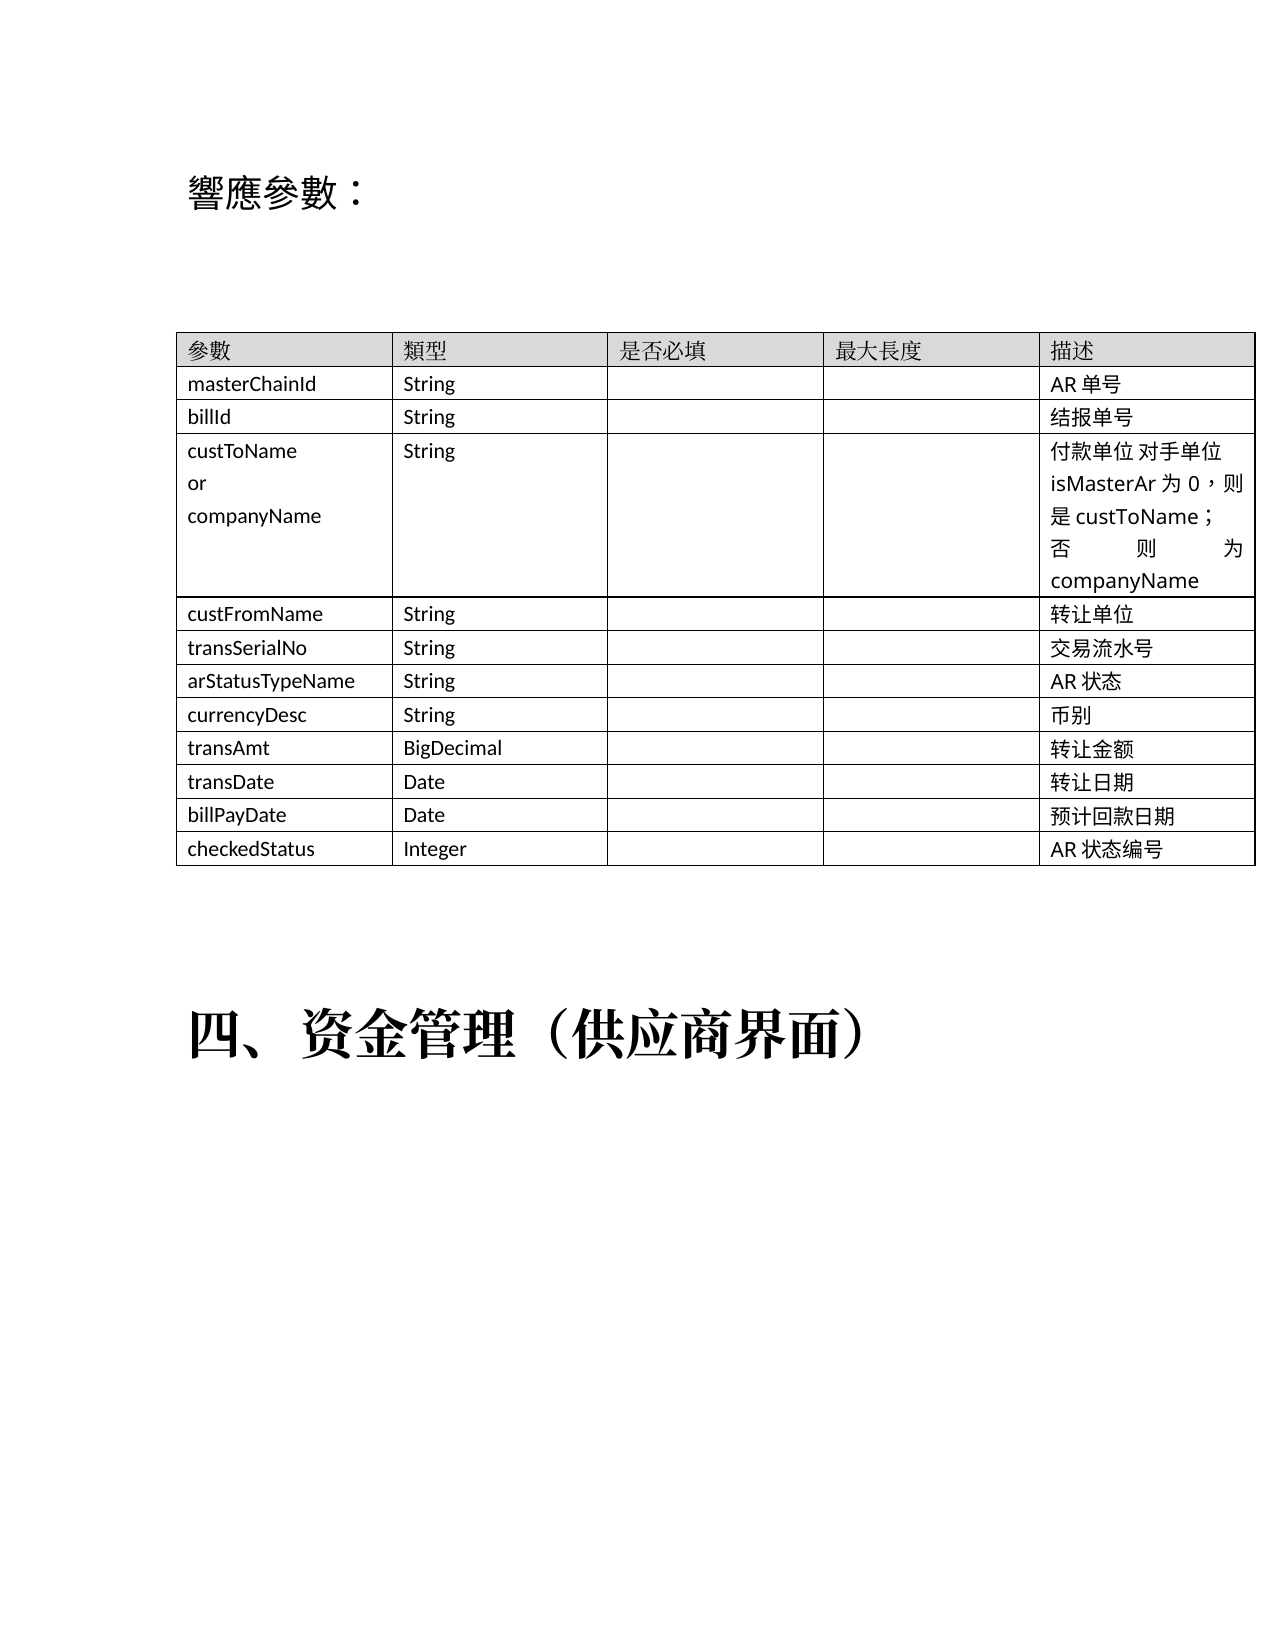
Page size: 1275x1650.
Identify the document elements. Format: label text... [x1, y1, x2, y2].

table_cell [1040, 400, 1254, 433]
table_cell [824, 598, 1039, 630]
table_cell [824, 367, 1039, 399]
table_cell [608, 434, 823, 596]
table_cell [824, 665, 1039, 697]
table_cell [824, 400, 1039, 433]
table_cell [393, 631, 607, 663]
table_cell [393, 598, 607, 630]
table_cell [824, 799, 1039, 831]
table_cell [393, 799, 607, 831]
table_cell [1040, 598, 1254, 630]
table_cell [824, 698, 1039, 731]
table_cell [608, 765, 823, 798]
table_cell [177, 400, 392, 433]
subtitle 资金管理（供应商界面） [187, 982, 1260, 1079]
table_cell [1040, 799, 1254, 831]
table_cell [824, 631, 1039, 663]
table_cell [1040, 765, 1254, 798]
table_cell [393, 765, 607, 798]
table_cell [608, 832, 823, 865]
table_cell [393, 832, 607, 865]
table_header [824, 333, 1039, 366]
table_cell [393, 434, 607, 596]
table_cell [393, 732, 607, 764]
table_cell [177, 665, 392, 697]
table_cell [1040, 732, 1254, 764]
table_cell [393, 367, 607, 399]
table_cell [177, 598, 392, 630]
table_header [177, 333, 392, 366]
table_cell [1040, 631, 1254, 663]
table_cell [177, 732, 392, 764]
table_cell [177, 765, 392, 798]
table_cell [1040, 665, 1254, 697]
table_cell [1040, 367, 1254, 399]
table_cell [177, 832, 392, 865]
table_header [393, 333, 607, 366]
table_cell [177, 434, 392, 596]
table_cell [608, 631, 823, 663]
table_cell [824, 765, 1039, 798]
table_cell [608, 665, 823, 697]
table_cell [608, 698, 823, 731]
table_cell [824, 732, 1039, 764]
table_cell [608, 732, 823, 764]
subtitle 響應參數： [187, 159, 1260, 224]
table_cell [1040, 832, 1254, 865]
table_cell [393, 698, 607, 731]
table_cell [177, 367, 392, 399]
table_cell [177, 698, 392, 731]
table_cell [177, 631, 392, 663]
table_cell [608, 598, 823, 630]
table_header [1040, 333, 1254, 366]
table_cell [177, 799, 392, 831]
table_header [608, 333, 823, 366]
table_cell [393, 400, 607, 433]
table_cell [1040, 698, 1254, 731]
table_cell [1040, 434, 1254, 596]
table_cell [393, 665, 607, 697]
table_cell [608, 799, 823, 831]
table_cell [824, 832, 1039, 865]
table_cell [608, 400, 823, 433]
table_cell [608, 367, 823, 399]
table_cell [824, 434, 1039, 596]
